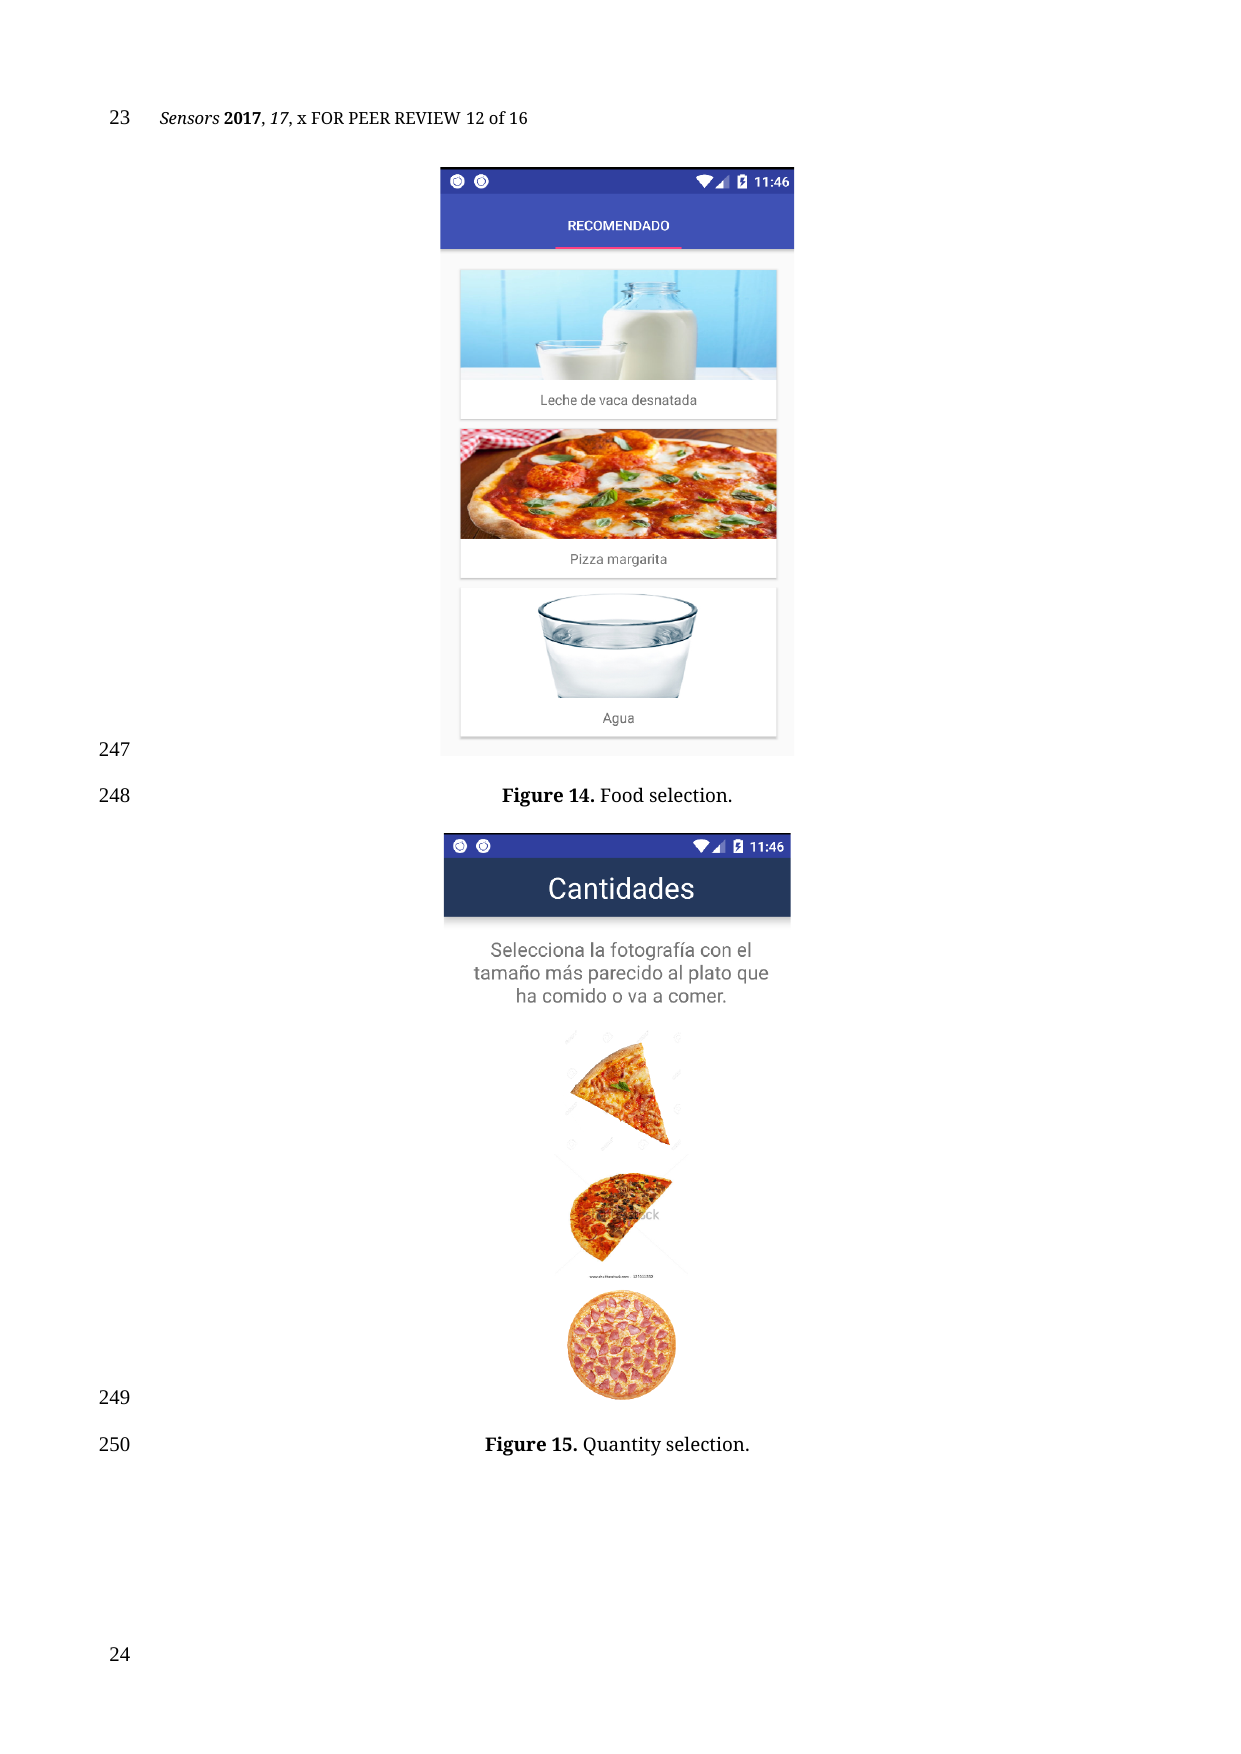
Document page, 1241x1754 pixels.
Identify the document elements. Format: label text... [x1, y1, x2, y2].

text Figure 14. Food selection. [159, 781, 1075, 808]
picture [443, 833, 791, 1405]
picture [440, 167, 795, 756]
text Figure 15. Quantity selection. [159, 1429, 1075, 1456]
